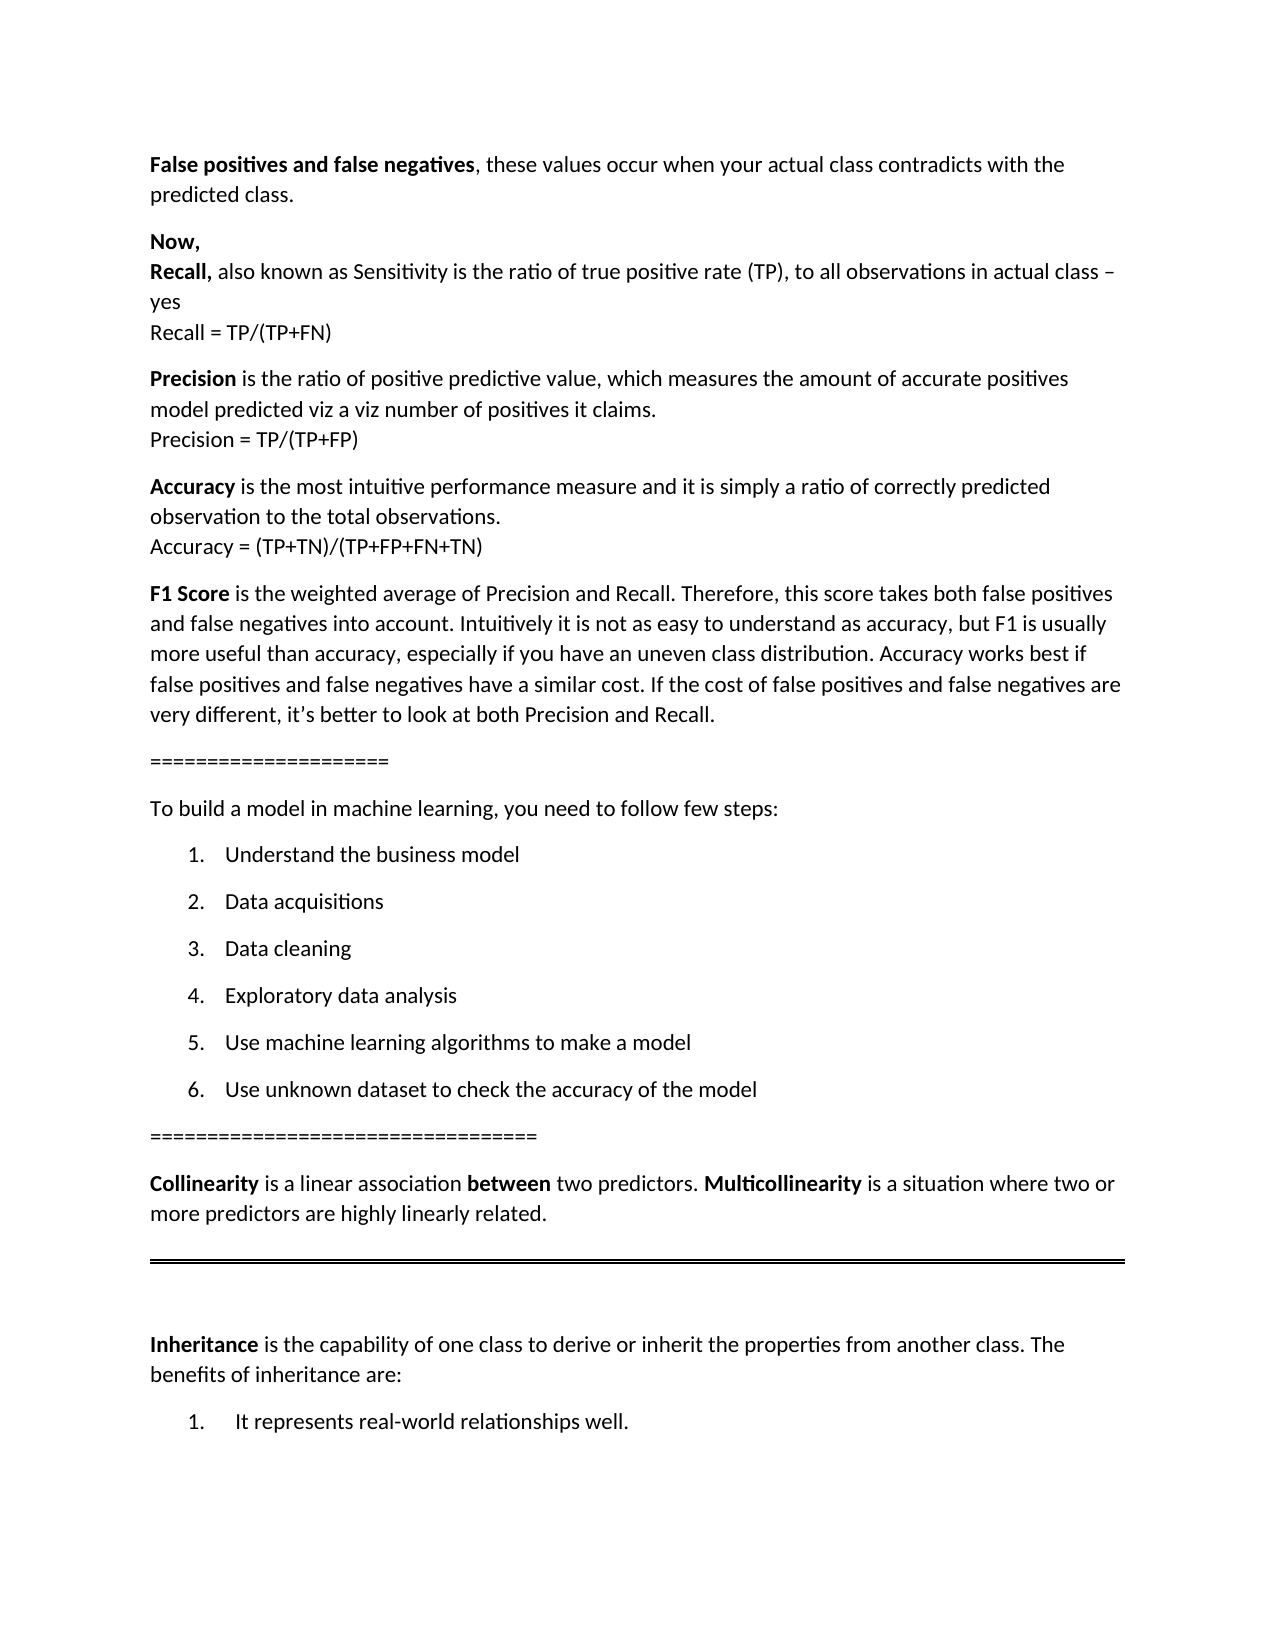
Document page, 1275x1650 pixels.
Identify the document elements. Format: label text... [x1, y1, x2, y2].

text F1 Score is the weighted average of Precision and Recall. Therefore, this score takes both false positives and false negatives into account. Intuitively it is not as easy to understand as accuracy, but F1 is usually more useful than accuracy, especially if you have an uneven class distribution. Accuracy works best if false positives and false negatives have a similar cost. If the cost of false positives and false negatives are very different, it’s better to look at both Precision and Recall. [150, 579, 1125, 728]
list Exploratory data analysis [187, 981, 1125, 1009]
text Precision is the ratio of positive predictive value, which measures the amount of accurate positives model predicted viz a viz number of positives it claims. Precision = TP/(TP+FP) [150, 364, 1125, 453]
text ================================== [150, 1122, 1125, 1150]
text ===================== [150, 747, 1125, 775]
list Data cleaning [187, 934, 1125, 962]
text Collinearity is a linear association between two predictors. Multicollinearity is a situation where two or more predictors are highly linearly related. [150, 1169, 1125, 1259]
list It represents real-world relationships well. [187, 1407, 1125, 1435]
list Understand the business model [187, 841, 1125, 869]
text False positives and false negatives, these values occur when your actual class contradicts with the predicted class. [150, 150, 1125, 208]
list Data acquisitions [187, 887, 1125, 916]
list Use machine learning algorithms to make a model [187, 1028, 1125, 1056]
text Inheritance is the capability of one class to derive or inherit the properties from another class. The benefits of inheritance are: [150, 1330, 1125, 1388]
list Use unknown dataset to check the accuracy of the model [187, 1075, 1125, 1103]
text To build a model in machine learning, you need to follow few steps: [150, 794, 1125, 822]
text Accuracy is the most intuitive performance measure and it is simply a ratio of correctly predicted observation to the total observations. Accuracy = (TP+TN)/(TP+FP+FN+TN) [150, 472, 1125, 560]
text Now, Recall, also known as Sensitivity is the ratio of true positive rate (TP), to all observations in actual class – yes Recall = TP/(TP+FN) [150, 227, 1125, 346]
